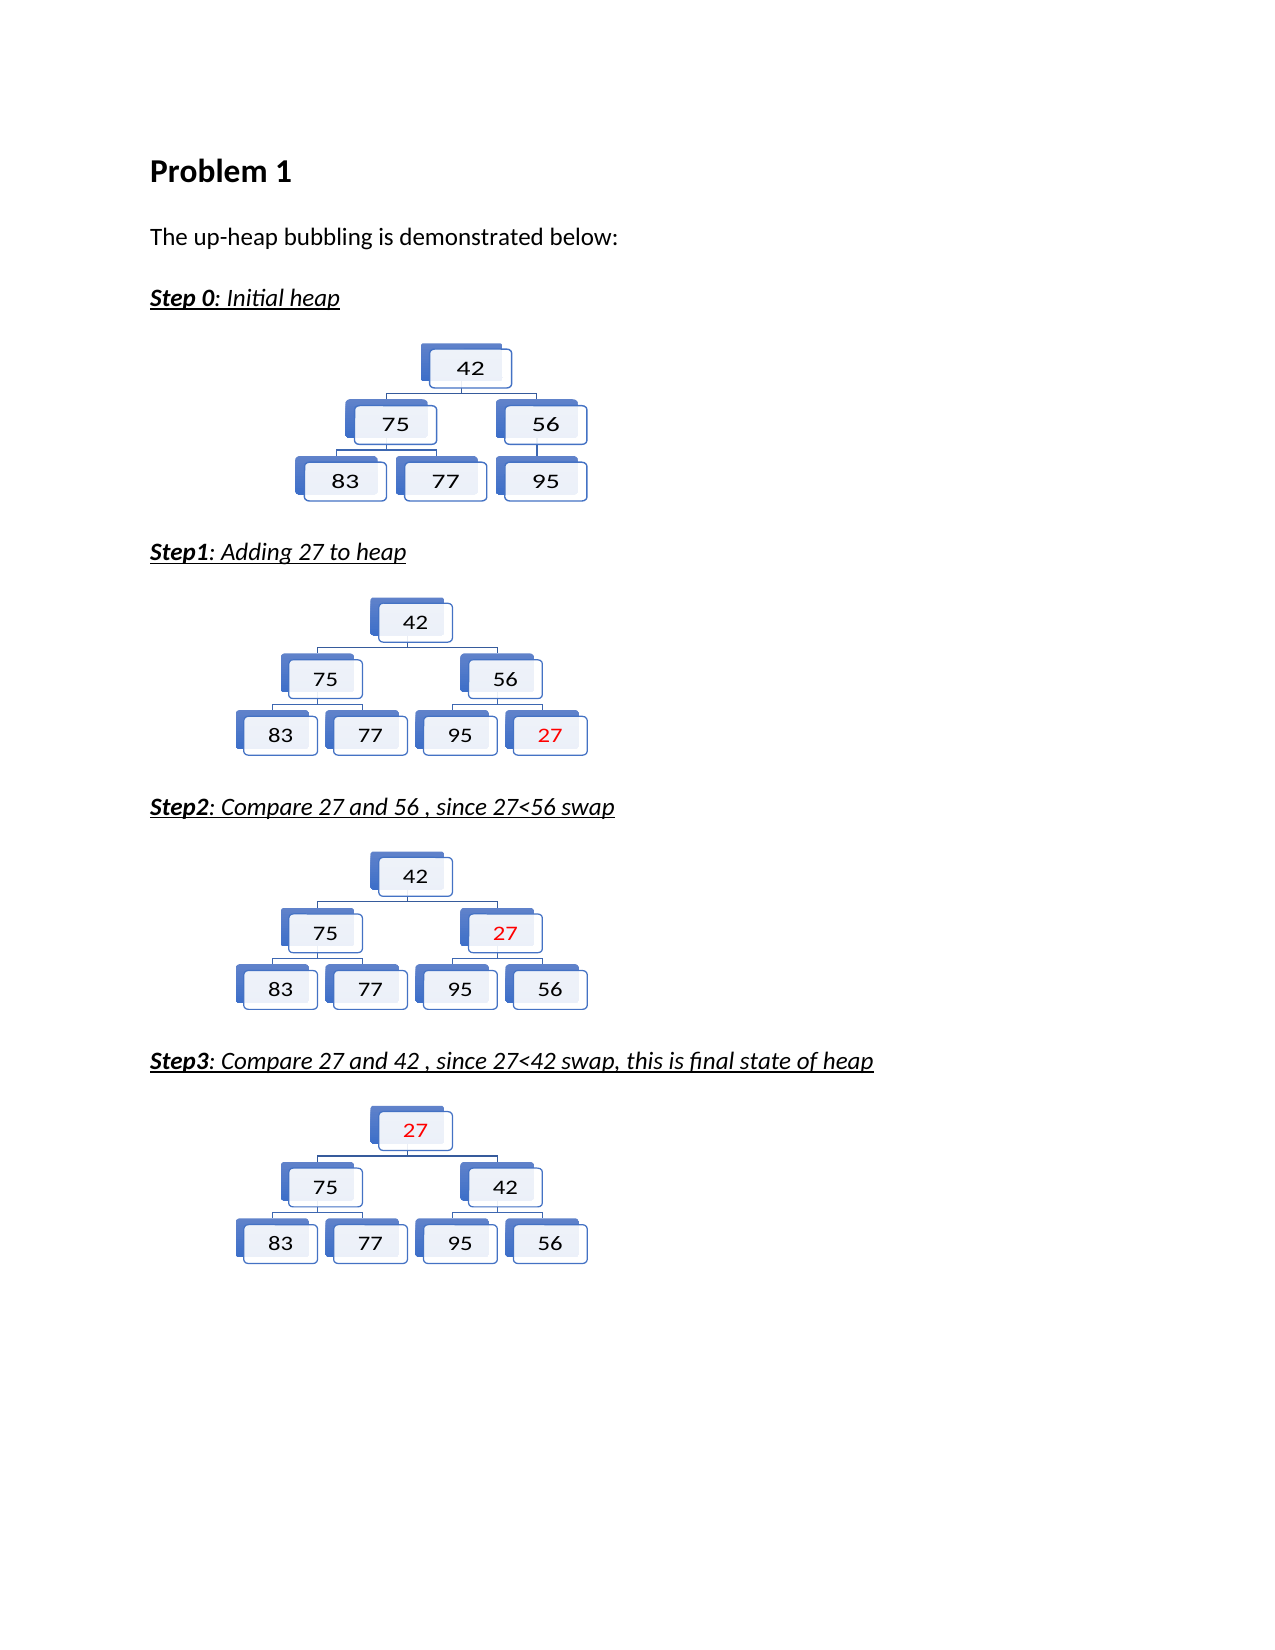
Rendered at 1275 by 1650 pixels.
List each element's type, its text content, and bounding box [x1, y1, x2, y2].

text Problem 1 [150, 150, 1125, 191]
text Step2: Compare 27 and 56 , since 27<56 swap [150, 791, 1125, 821]
text The up-heap bubbling is demonstrated below: [150, 221, 1125, 252]
text Step1: Adding 27 to heap [150, 536, 1125, 567]
text Step 0: Initial heap [150, 282, 1125, 313]
text Step3: Compare 27 and 42 , since 27<42 swap, this is final state of heap [150, 1045, 1125, 1075]
